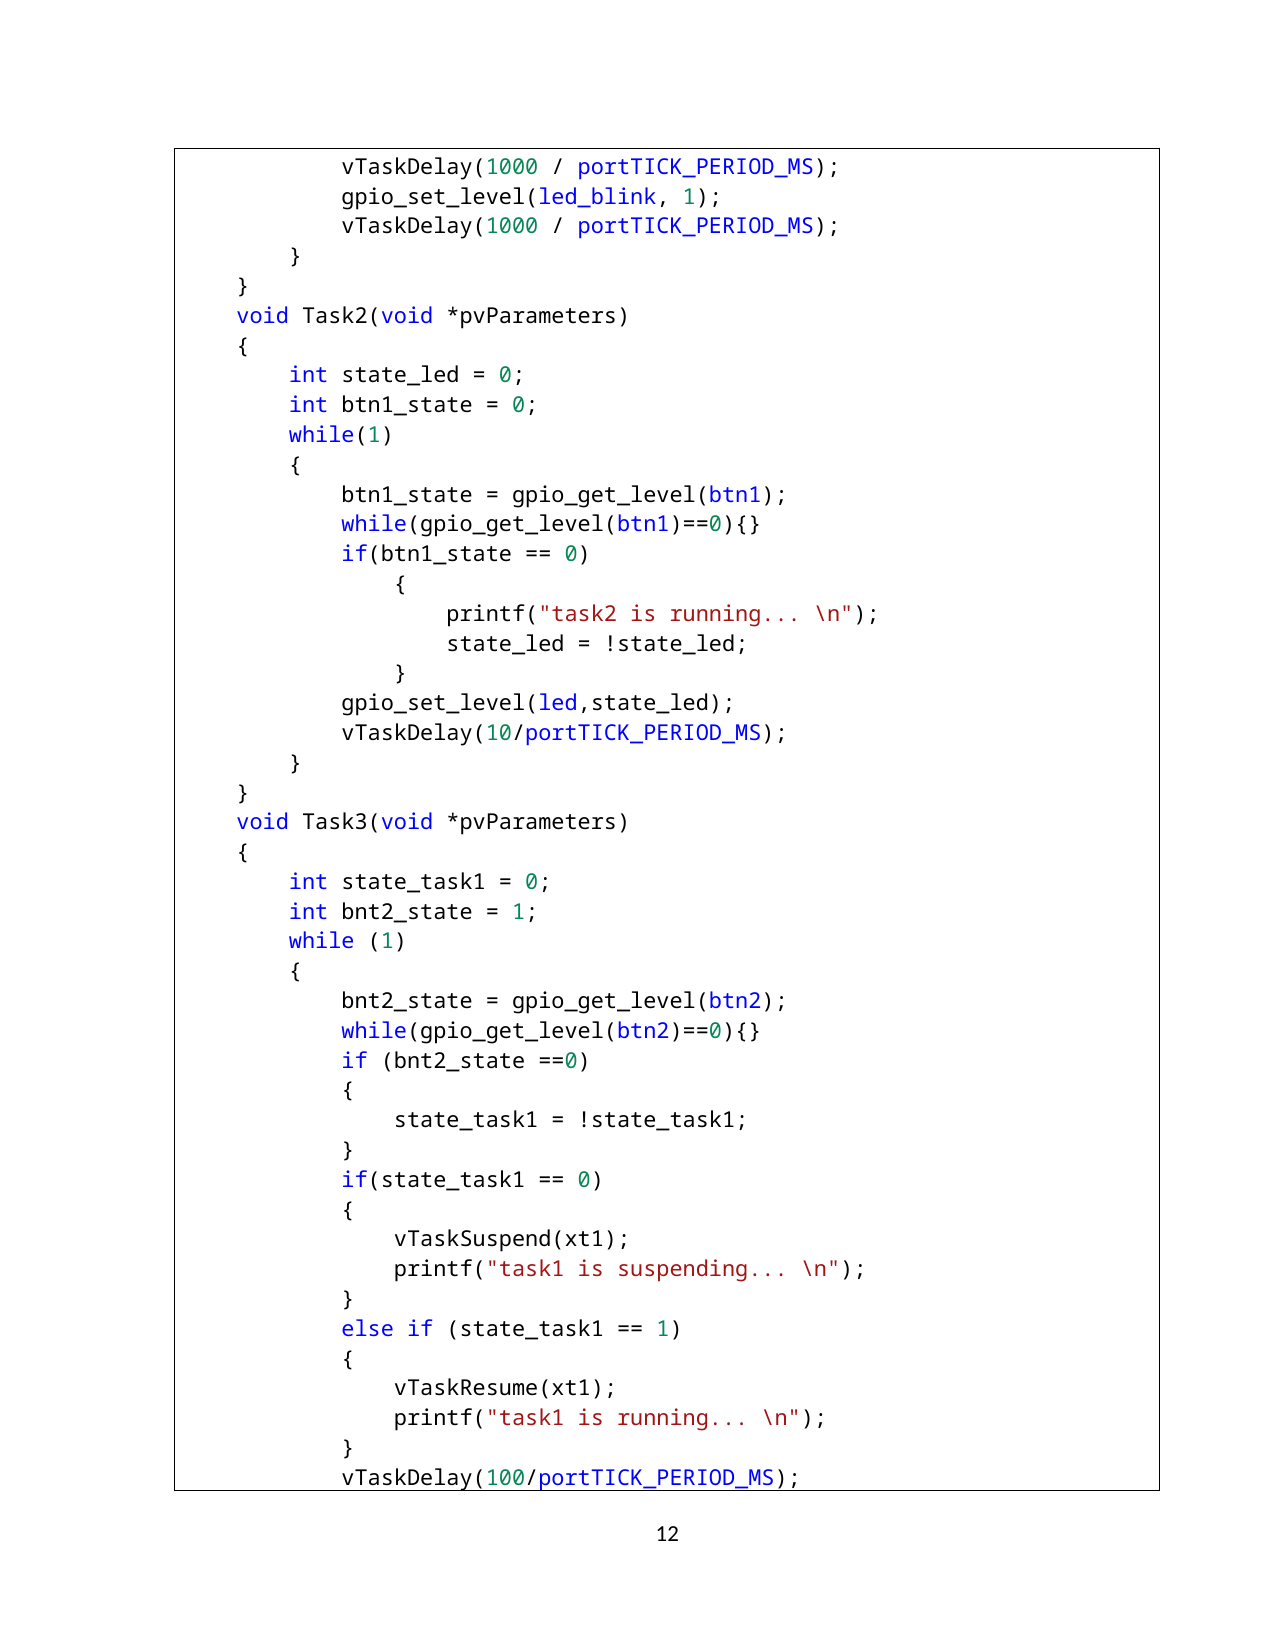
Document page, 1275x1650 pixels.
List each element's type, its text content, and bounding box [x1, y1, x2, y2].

text btn1_state = gpio_get_level(btn1); [177, 478, 1157, 508]
text { [177, 568, 1157, 598]
text while(1) [177, 419, 1157, 449]
text } [177, 657, 1157, 687]
text vTaskDelay(1000 / portTICK_PERIOD_MS); [177, 210, 1157, 240]
text } [177, 776, 1157, 806]
text } [177, 270, 1157, 300]
text printf("task1 is suspending... \n"); [177, 1253, 1157, 1283]
text int state_led = 0; [177, 359, 1157, 389]
text void Task2(void *pvParameters) [177, 300, 1157, 329]
text vTaskResume(xt1); [177, 1372, 1157, 1402]
text vTaskSuspend(xt1); [177, 1223, 1157, 1253]
text if(state_task1 == 0) [177, 1164, 1157, 1193]
text { [177, 1074, 1157, 1104]
text gpio_set_level(led,state_led); [177, 687, 1157, 717]
text printf("task2 is running... \n"); [177, 598, 1157, 627]
text int btn1_state = 0; [177, 389, 1157, 419]
text printf("task1 is running... \n"); [177, 1402, 1157, 1432]
text } [177, 747, 1157, 776]
text if (bnt2_state ==0) [177, 1044, 1157, 1074]
text while (1) [177, 925, 1157, 955]
text int state_task1 = 0; [177, 866, 1157, 896]
text { [177, 329, 1157, 359]
text { [177, 836, 1157, 866]
text while(gpio_get_level(btn1)==0){} [177, 508, 1157, 538]
text { [177, 1193, 1157, 1223]
text if(btn1_state == 0) [177, 538, 1157, 568]
text state_task1 = !state_task1; [177, 1104, 1157, 1134]
text void Task3(void *pvParameters) [177, 806, 1157, 836]
text int bnt2_state = 1; [177, 896, 1157, 925]
text vTaskDelay(10/portTICK_PERIOD_MS); [177, 717, 1157, 747]
text } [177, 240, 1157, 270]
text while(gpio_get_level(btn2)==0){} [177, 1015, 1157, 1044]
text } [177, 1432, 1157, 1462]
text vTaskDelay(1000 / portTICK_PERIOD_MS); [175, 149, 1159, 181]
text { [177, 955, 1157, 985]
text bnt2_state = gpio_get_level(btn2); [177, 985, 1157, 1015]
text state_led = !state_led; [177, 627, 1157, 657]
text vTaskDelay(100/portTICK_PERIOD_MS); [177, 1462, 1157, 1490]
text gpio_set_level(led_blink, 1); [177, 181, 1157, 210]
text { [177, 449, 1157, 478]
text } [177, 1283, 1157, 1313]
text else if (state_task1 == 1) [177, 1313, 1157, 1342]
text { [177, 1342, 1157, 1372]
text } [177, 1134, 1157, 1164]
